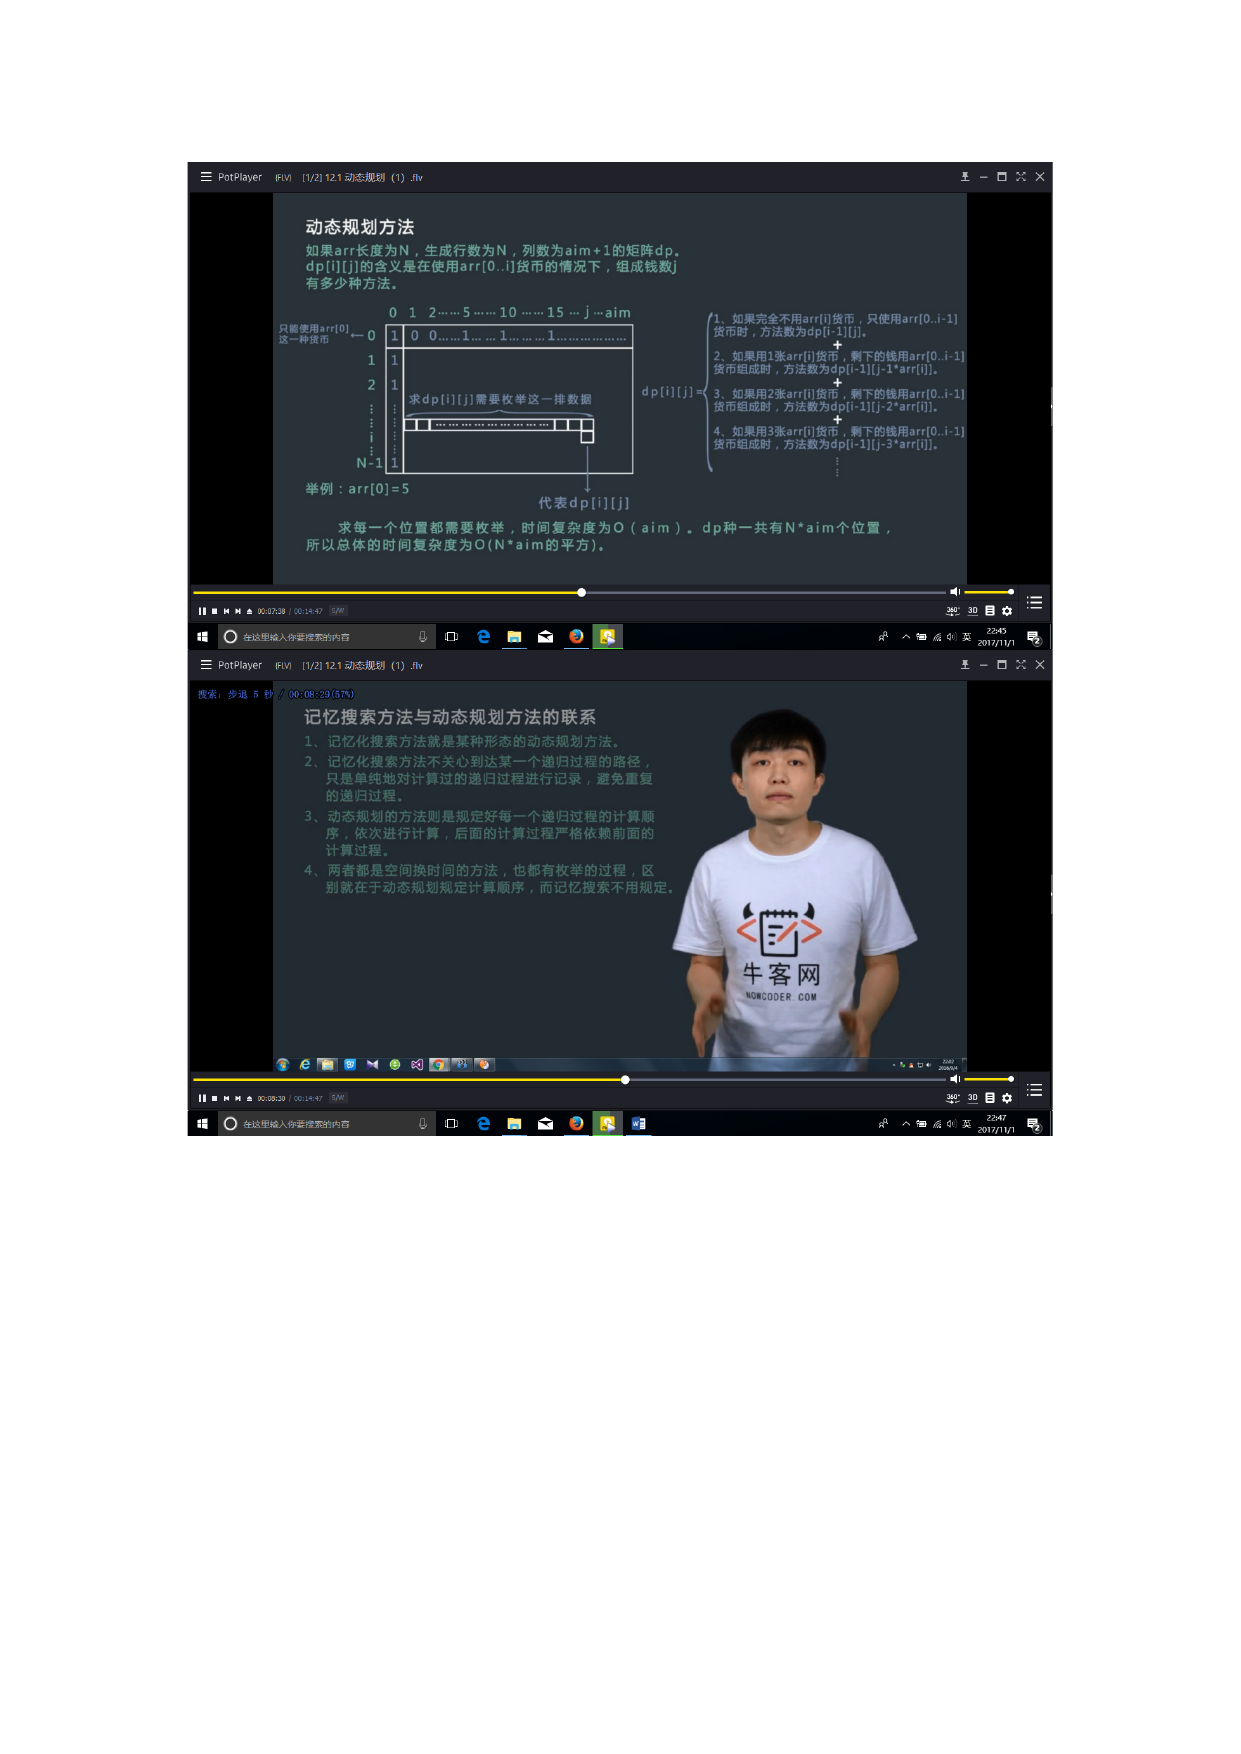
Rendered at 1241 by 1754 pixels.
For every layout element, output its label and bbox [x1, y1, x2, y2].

picture [187, 162, 1053, 1136]
